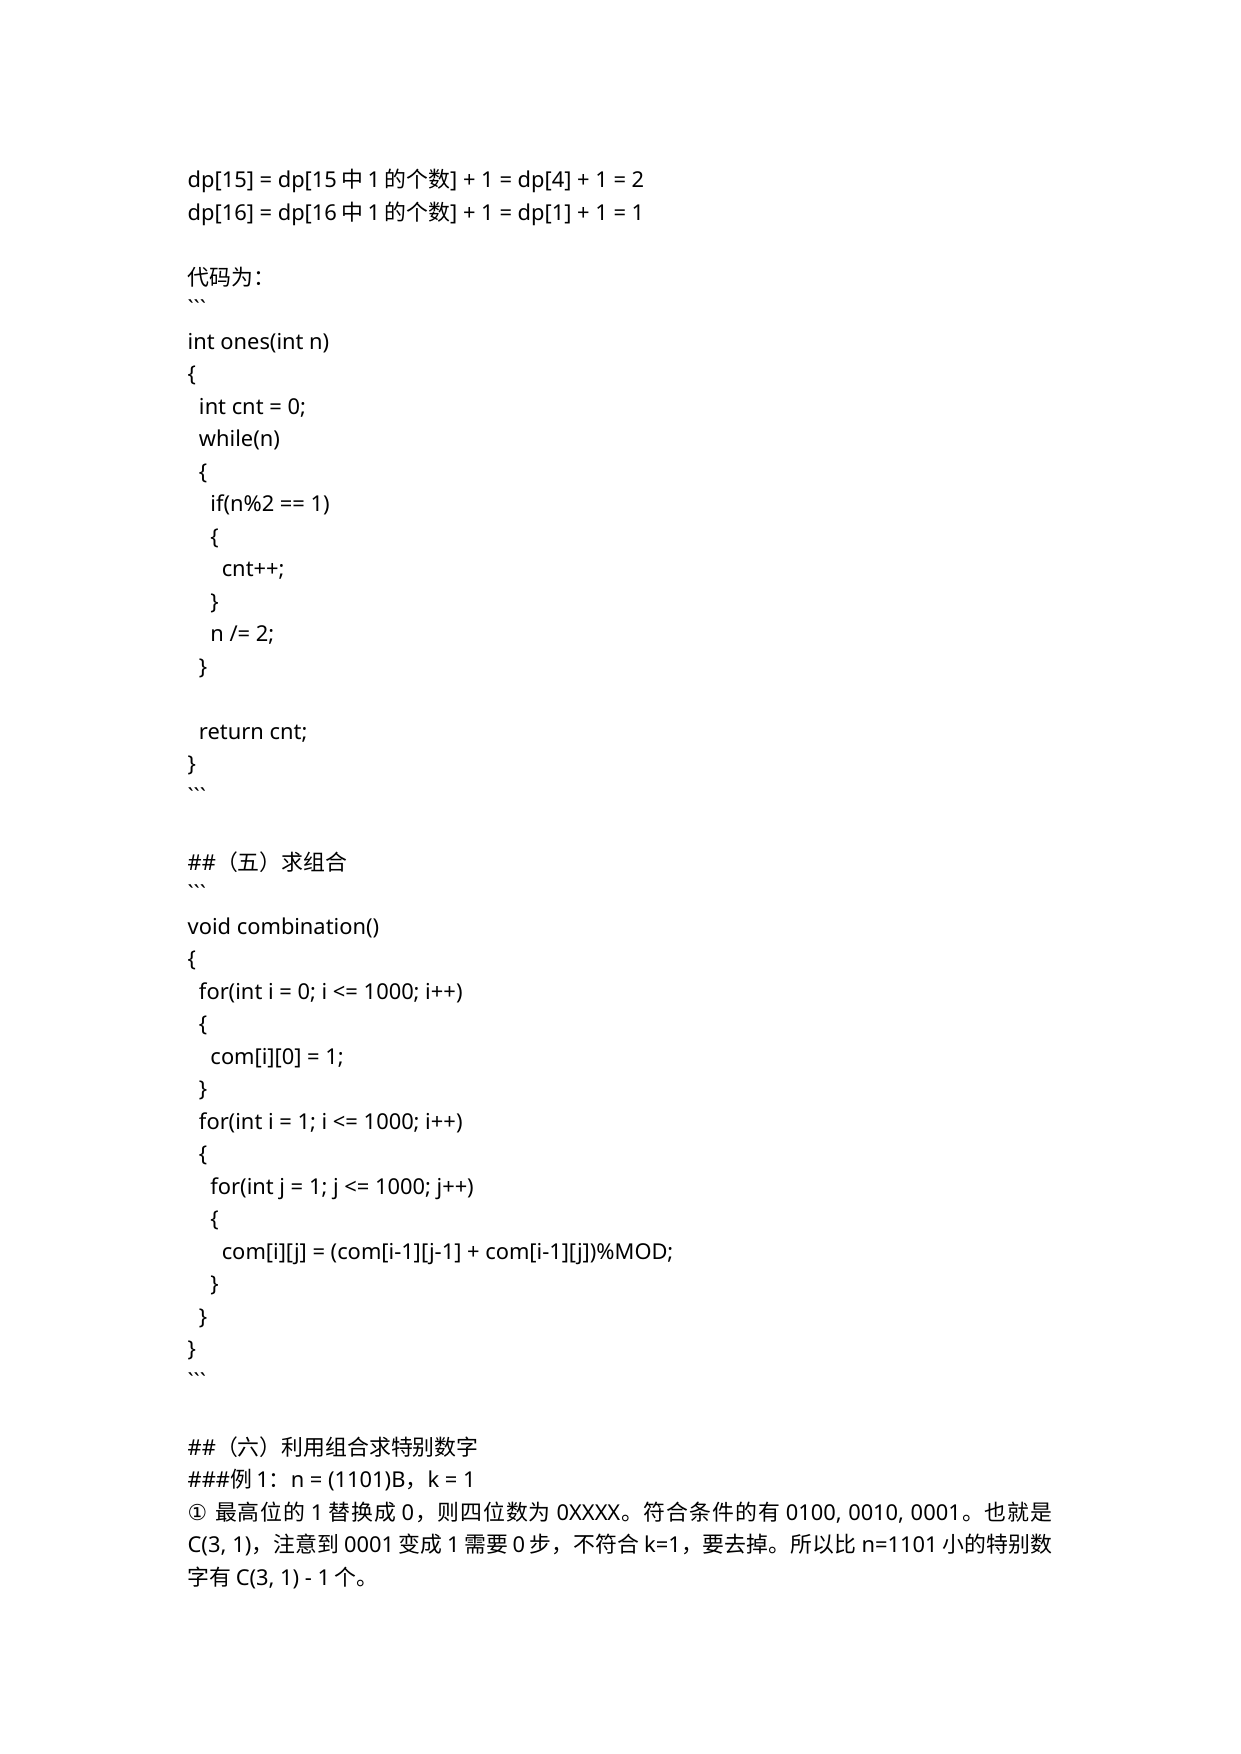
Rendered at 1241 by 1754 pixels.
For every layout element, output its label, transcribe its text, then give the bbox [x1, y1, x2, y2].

text com[i][j] = (com[i-1][j-1] + com[i-1][j])%MOD; [187, 1234, 1053, 1267]
text ``` [187, 877, 1053, 909]
text cnt++; [187, 552, 1053, 584]
text { [187, 1137, 1053, 1169]
text } [187, 1267, 1053, 1299]
text return cnt; [187, 714, 1053, 747]
text { [187, 519, 1053, 552]
text } [187, 747, 1053, 779]
text ``` [187, 1364, 1053, 1397]
text dp[16] = dp[16中1的个数] + 1 = dp[1] + 1 = 1 [187, 194, 1053, 227]
text for(int i = 0; i <= 1000; i++) [187, 974, 1053, 1007]
text { [187, 357, 1053, 389]
text ① 最高位的1替换成0，则四位数为0XXXX。符合条件的有0100, 0010, 0001。也就是C(3, 1)，注意到0001变成1需要0步，不符合k=1，要去掉。所以比n=1101小的特别数字有C(3, 1) - 1个。 [187, 1494, 1053, 1592]
text } [187, 1332, 1053, 1364]
text com[i][0] = 1; [187, 1039, 1053, 1072]
text int ones(int n) [187, 324, 1053, 357]
text for(int i = 1; i <= 1000; i++) [187, 1104, 1053, 1137]
text ``` [187, 292, 1053, 324]
text void combination() [187, 909, 1053, 942]
text n /= 2; [187, 617, 1053, 649]
text } [187, 584, 1053, 617]
text { [187, 1007, 1053, 1039]
text ``` [187, 779, 1053, 812]
text { [187, 942, 1053, 974]
text while(n) [187, 422, 1053, 454]
text { [187, 1202, 1053, 1234]
text } [187, 649, 1053, 682]
text 代码为： [187, 259, 1053, 292]
text } [187, 1072, 1053, 1104]
text ###例1：n = (1101)B，k = 1 [187, 1462, 1053, 1494]
text int cnt = 0; [187, 389, 1053, 422]
text for(int j = 1; j <= 1000; j++) [187, 1169, 1053, 1202]
text } [187, 1299, 1053, 1332]
text { [187, 454, 1053, 487]
text ##（六）利用组合求特别数字 [187, 1429, 1053, 1462]
text dp[15] = dp[15中1的个数] + 1 = dp[4] + 1 = 2 [187, 162, 1053, 194]
text if(n%2 == 1) [187, 487, 1053, 519]
text ##（五）求组合 [187, 844, 1053, 877]
